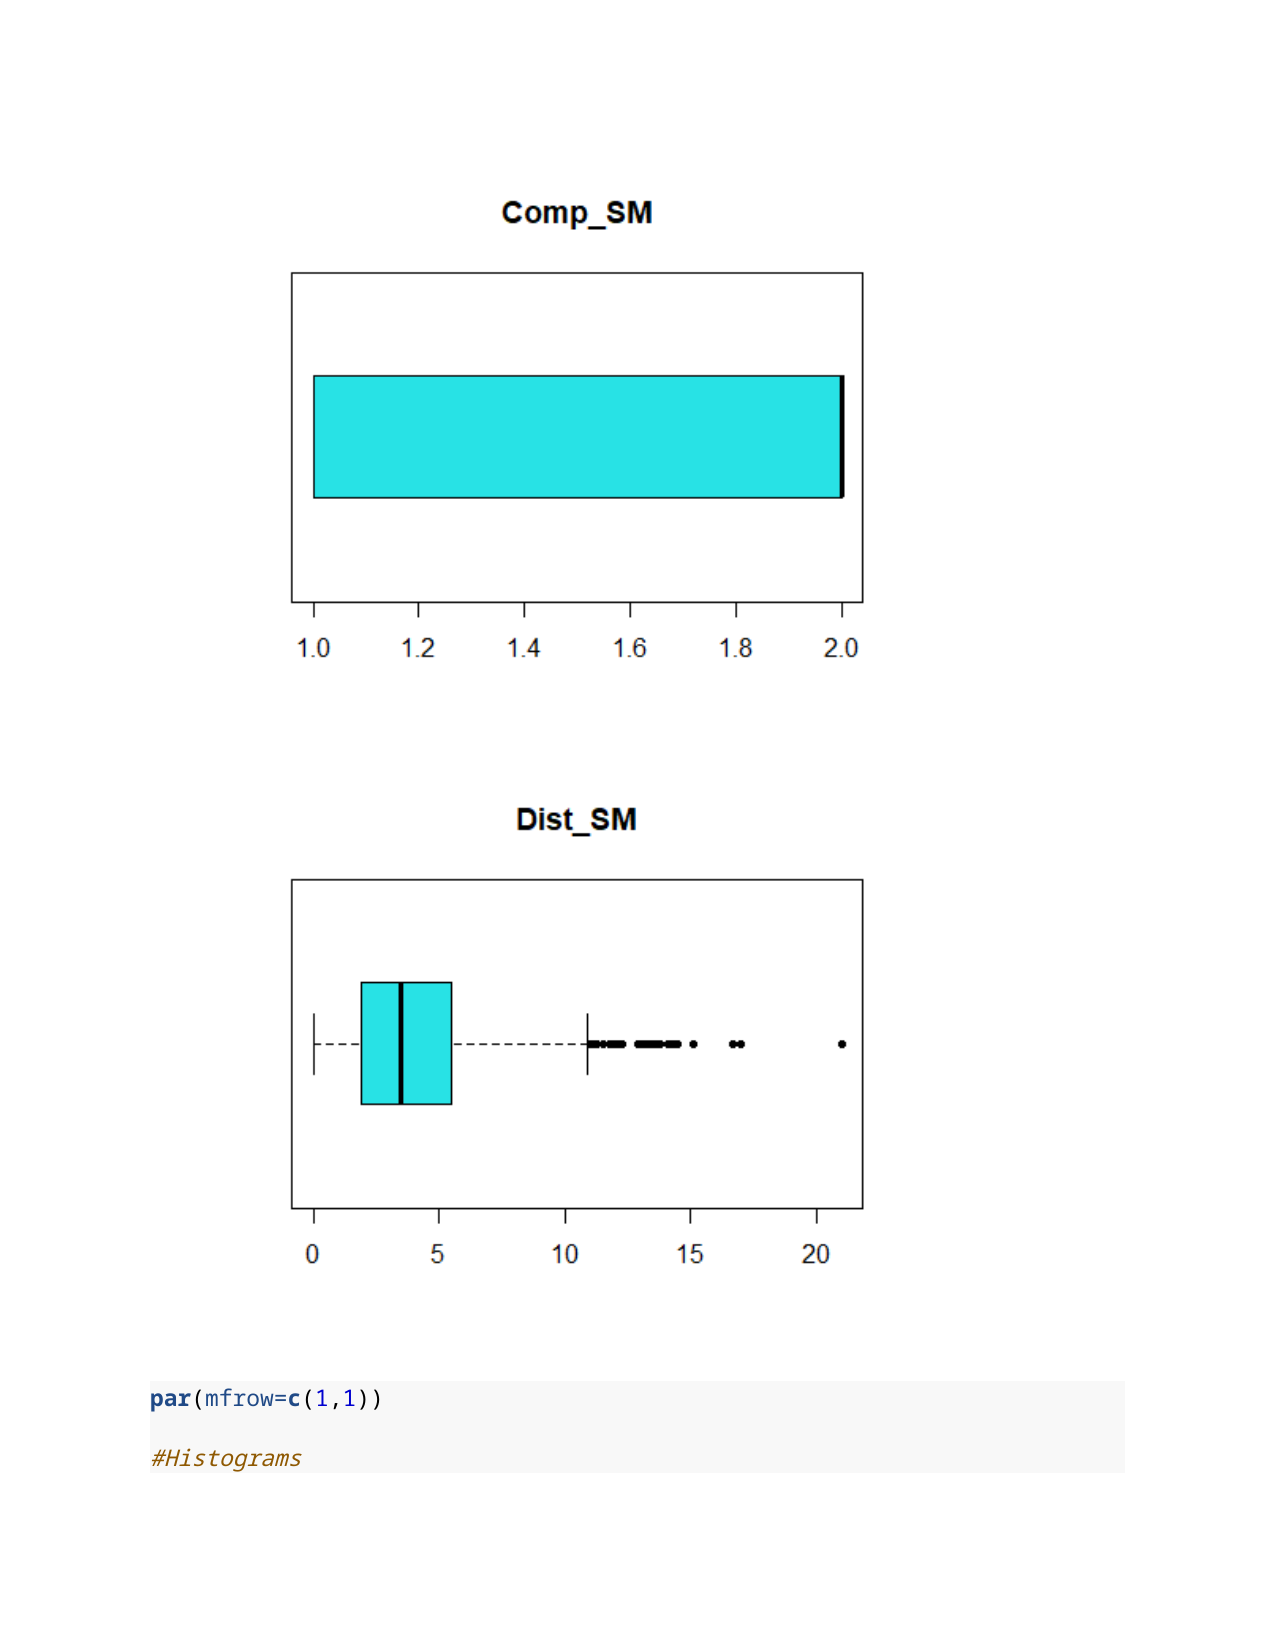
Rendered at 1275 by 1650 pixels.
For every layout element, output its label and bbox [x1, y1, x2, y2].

picture [168, 150, 927, 1363]
text [150, 1381, 1125, 1473]
